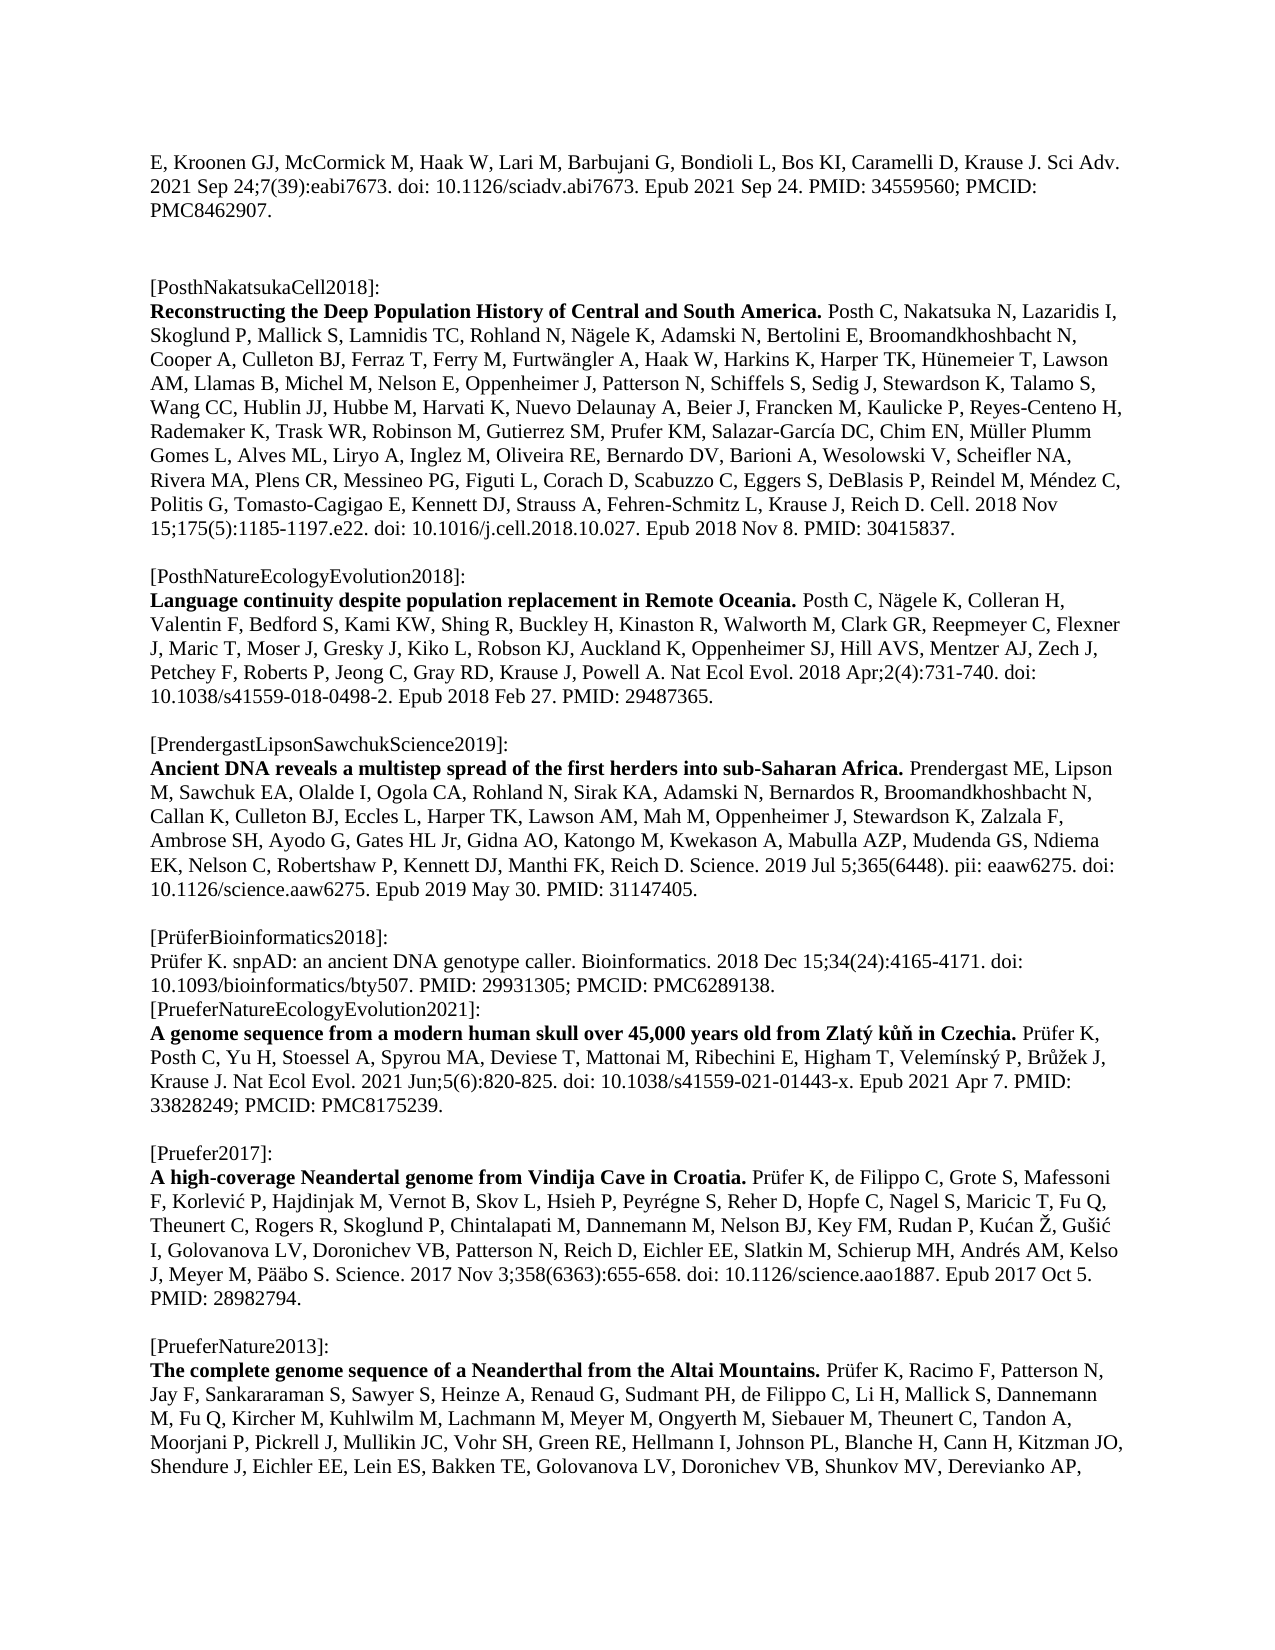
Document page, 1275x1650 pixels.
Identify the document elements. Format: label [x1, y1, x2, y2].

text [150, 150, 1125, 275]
text [150, 275, 1125, 1478]
